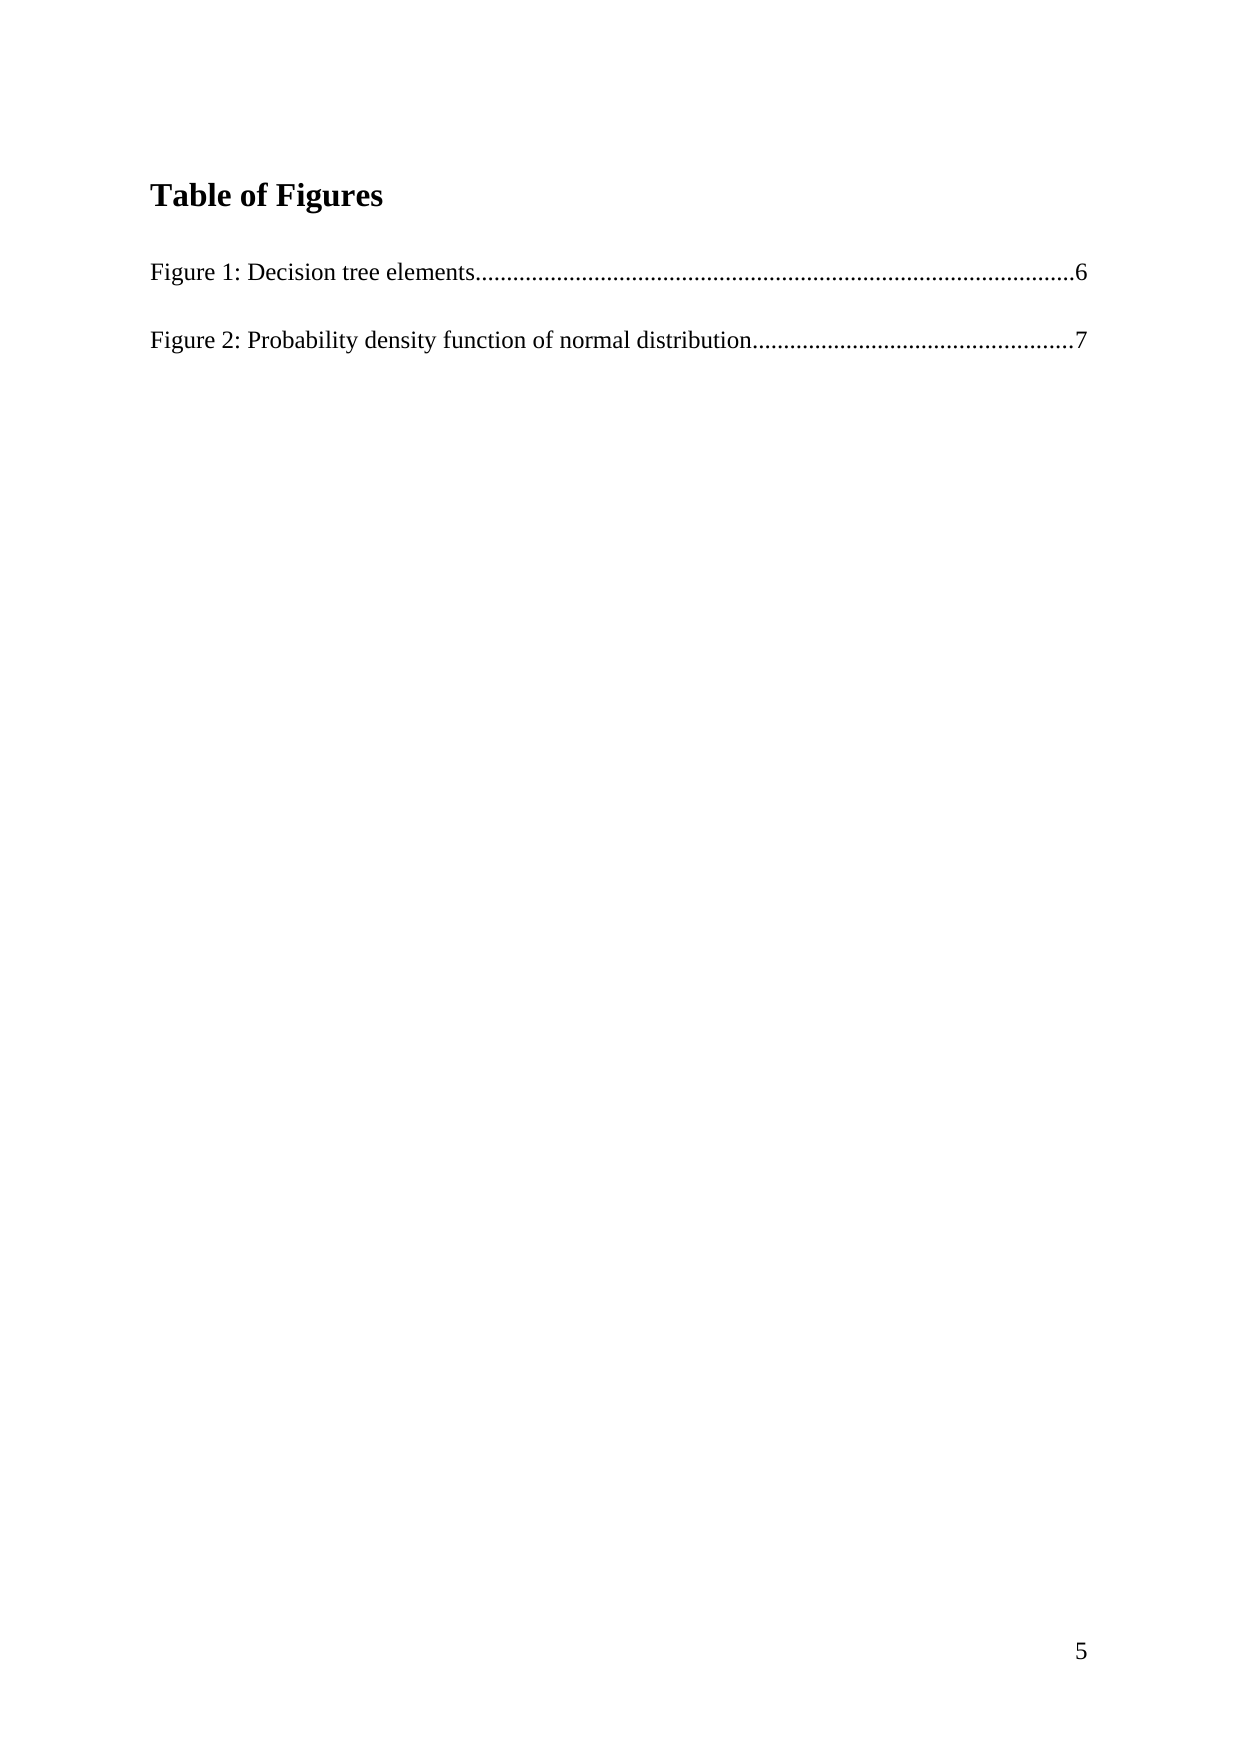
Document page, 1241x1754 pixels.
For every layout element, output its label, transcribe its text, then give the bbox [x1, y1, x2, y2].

text Figure 1: Decision tree elements 6 [150, 257, 1090, 286]
text Figure 2: Probability density function of normal distribution 7 [150, 326, 1090, 354]
subtitle Table of Figures [150, 175, 1090, 213]
